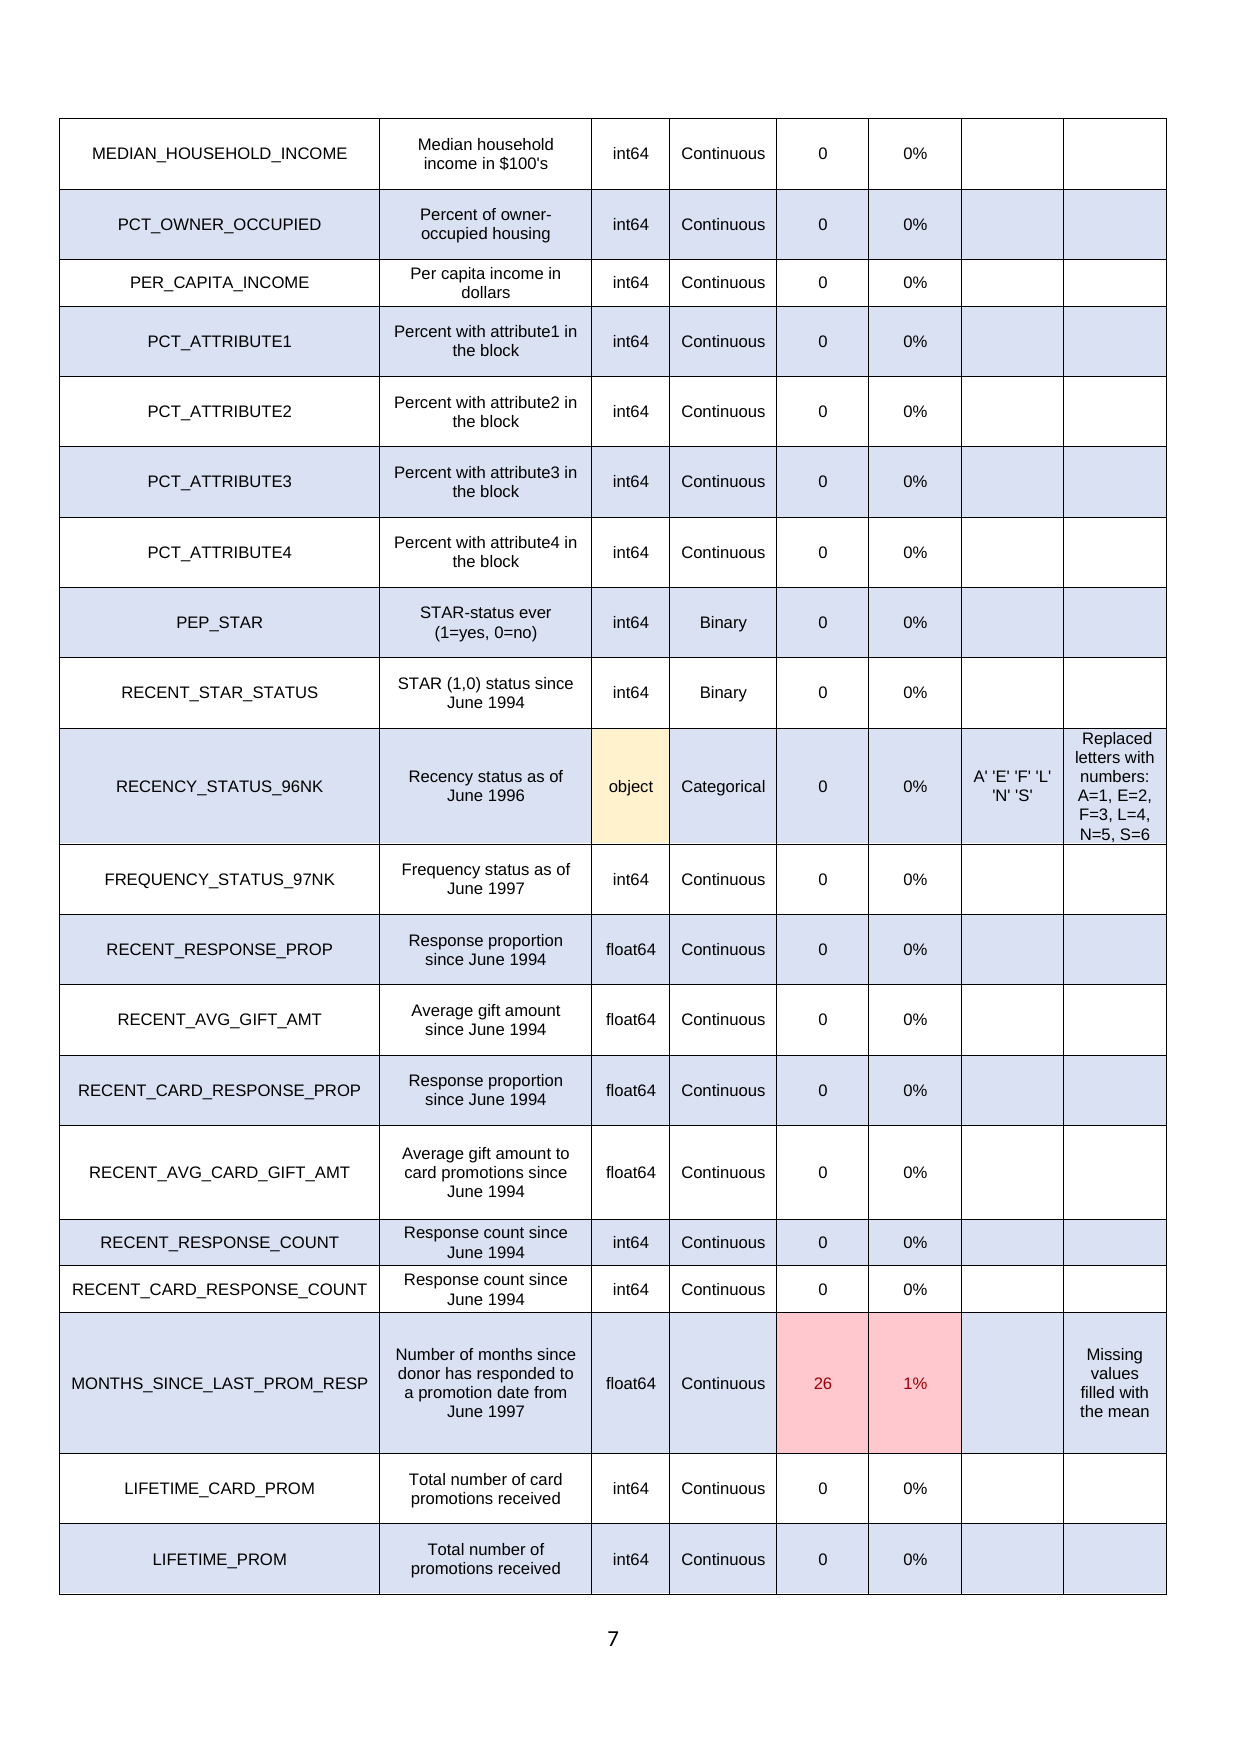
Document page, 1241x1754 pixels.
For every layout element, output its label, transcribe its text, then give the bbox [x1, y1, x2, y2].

table_cell 0% [869, 1266, 961, 1312]
table_cell [1064, 658, 1166, 727]
table_cell PCT_ATTRIBUTE3 [60, 447, 379, 517]
table_cell [962, 1266, 1063, 1312]
table_cell [962, 915, 1063, 984]
table_cell RECENT_CARD_RESPONSE_COUNT [60, 1266, 379, 1312]
table_cell [962, 588, 1063, 657]
table_cell Response count since June 1994 [380, 1266, 591, 1312]
table_cell [962, 1524, 1063, 1593]
table_cell Continuous [670, 915, 776, 984]
table_cell int64 [592, 1220, 669, 1265]
table_cell 0% [869, 658, 961, 727]
table_cell Categorical [670, 729, 776, 843]
table_cell LIFETIME_PROM [60, 1524, 379, 1593]
table_cell Frequency status as of June 1997 [380, 845, 591, 914]
table_cell RECENT_AVG_CARD_GIFT_AMT [60, 1126, 379, 1218]
table_cell Total number of promotions received [380, 1524, 591, 1593]
table_cell Recency status as of June 1996 [380, 729, 591, 843]
table_cell PCT_ATTRIBUTE4 [60, 518, 379, 587]
table_cell Continuous [670, 1313, 776, 1453]
table_cell 0 [777, 915, 868, 984]
table_cell Binary [670, 588, 776, 657]
table_cell Continuous [670, 260, 776, 306]
table_cell [1064, 915, 1166, 984]
table_cell RECENT_CARD_RESPONSE_PROP [60, 1056, 379, 1125]
table_cell int64 [592, 845, 669, 914]
table_cell [962, 658, 1063, 727]
table_cell Continuous [670, 1524, 776, 1593]
table_cell [1064, 1454, 1166, 1523]
table_cell 0 [777, 1126, 868, 1218]
table_cell [1064, 119, 1166, 188]
table_cell int64 [592, 307, 669, 376]
table_cell int64 [592, 377, 669, 446]
table_cell [962, 119, 1063, 188]
table_cell 0% [869, 588, 961, 657]
table_cell Replaced letters with numbers: A=1, E=2, F=3, L=4, N=5, S=6 [1064, 729, 1166, 843]
table_cell 1% [869, 1313, 961, 1453]
table_cell PEP_STAR [60, 588, 379, 657]
table_cell [962, 1056, 1063, 1125]
table_cell 0 [777, 260, 868, 306]
table_cell [1064, 377, 1166, 446]
table_cell 0% [869, 1126, 961, 1218]
table_cell PCT_ATTRIBUTE1 [60, 307, 379, 376]
table_cell Percent with attribute3 in the block [380, 447, 591, 517]
table_cell 0 [777, 307, 868, 376]
table_cell int64 [592, 658, 669, 727]
table_cell 0% [869, 915, 961, 984]
table_cell PCT_ATTRIBUTE2 [60, 377, 379, 446]
table_cell [1064, 1266, 1166, 1312]
table_cell int64 [592, 119, 669, 188]
table_cell A' 'E' 'F' 'L' 'N' 'S' [962, 729, 1063, 843]
table_cell Missing values filled with the mean [1064, 1313, 1166, 1453]
table_cell [962, 1454, 1063, 1523]
table_cell 0 [777, 1220, 868, 1265]
table_cell PER_CAPITA_INCOME [60, 260, 379, 306]
table_cell Response proportion since June 1994 [380, 1056, 591, 1125]
table_cell float64 [592, 1313, 669, 1453]
table_cell Continuous [670, 985, 776, 1054]
table_cell int64 [592, 1266, 669, 1312]
table_cell 26 [777, 1313, 868, 1453]
table_cell Total number of card promotions received [380, 1454, 591, 1523]
table_cell Percent with attribute2 in the block [380, 377, 591, 446]
table_cell 0 [777, 518, 868, 587]
table_cell 0% [869, 1524, 961, 1593]
table_cell [1064, 845, 1166, 914]
table_cell 0% [869, 119, 961, 188]
table_cell int64 [592, 1454, 669, 1523]
table_cell Continuous [670, 1454, 776, 1523]
table_cell float64 [592, 985, 669, 1054]
table_cell [1064, 1056, 1166, 1125]
table_cell int64 [592, 518, 669, 587]
table_cell [962, 1313, 1063, 1453]
table_cell 0% [869, 447, 961, 517]
table_cell 0 [777, 588, 868, 657]
table_cell Percent with attribute4 in the block [380, 518, 591, 587]
table_cell int64 [592, 588, 669, 657]
table_cell Continuous [670, 377, 776, 446]
table_cell [962, 377, 1063, 446]
table_cell [1064, 588, 1166, 657]
table_cell STAR-status ever (1=yes, 0=no) [380, 588, 591, 657]
table_cell 0 [777, 985, 868, 1054]
table_cell 0% [869, 377, 961, 446]
table_cell int64 [592, 260, 669, 306]
table_cell 0 [777, 1266, 868, 1312]
table_cell Continuous [670, 1266, 776, 1312]
table_cell 0% [869, 518, 961, 587]
table_cell [1064, 1220, 1166, 1265]
table_cell [962, 985, 1063, 1054]
table_cell Continuous [670, 447, 776, 517]
table_cell RECENT_AVG_GIFT_AMT [60, 985, 379, 1054]
table_cell 0 [777, 1056, 868, 1125]
table_cell LIFETIME_CARD_PROM [60, 1454, 379, 1523]
table_cell [962, 307, 1063, 376]
table_cell Binary [670, 658, 776, 727]
table_cell 0% [869, 845, 961, 914]
table_cell Continuous [670, 1126, 776, 1218]
table_cell Continuous [670, 190, 776, 259]
table_cell Median household income in $100's [380, 119, 591, 188]
table_cell object [592, 729, 669, 843]
table_cell [1064, 1126, 1166, 1218]
table_cell 0% [869, 729, 961, 843]
table_cell [1064, 1524, 1166, 1593]
table_cell Continuous [670, 845, 776, 914]
table_cell PCT_OWNER_OCCUPIED [60, 190, 379, 259]
table_cell float64 [592, 1126, 669, 1218]
table_cell Continuous [670, 1220, 776, 1265]
table_cell Number of months since donor has responded to a promotion date from June 1997 [380, 1313, 591, 1453]
table_cell [1064, 190, 1166, 259]
table_cell float64 [592, 1056, 669, 1125]
table_cell [962, 1126, 1063, 1218]
table_cell [1064, 307, 1166, 376]
table_cell Continuous [670, 518, 776, 587]
table_cell FREQUENCY_STATUS_97NK [60, 845, 379, 914]
table_cell 0% [869, 190, 961, 259]
table_cell RECENT_RESPONSE_COUNT [60, 1220, 379, 1265]
table_cell Percent with attribute1 in the block [380, 307, 591, 376]
table_cell Continuous [670, 307, 776, 376]
table_cell [1064, 985, 1166, 1054]
table_cell 0 [777, 1454, 868, 1523]
table_cell 0% [869, 307, 961, 376]
table_cell float64 [592, 915, 669, 984]
table_cell 0% [869, 1220, 961, 1265]
table_cell [962, 190, 1063, 259]
table_cell Continuous [670, 1056, 776, 1125]
table_cell 0 [777, 190, 868, 259]
table_cell Response proportion since June 1994 [380, 915, 591, 984]
table_cell int64 [592, 447, 669, 517]
table_cell MONTHS_SINCE_LAST_PROM_RESP [60, 1313, 379, 1453]
table_cell Response count since June 1994 [380, 1220, 591, 1265]
table_cell 0 [777, 729, 868, 843]
table_cell Continuous [670, 119, 776, 188]
table_cell 0 [777, 1524, 868, 1593]
table_cell 0 [777, 377, 868, 446]
table_cell [1064, 447, 1166, 517]
table_cell Average gift amount since June 1994 [380, 985, 591, 1054]
table_cell MEDIAN_HOUSEHOLD_INCOME [60, 119, 379, 188]
table_cell [962, 1220, 1063, 1265]
table_cell int64 [592, 190, 669, 259]
table_cell Percent of owner-occupied housing [380, 190, 591, 259]
table_cell RECENT_STAR_STATUS [60, 658, 379, 727]
table_cell 0% [869, 985, 961, 1054]
table_cell Average gift amount to card promotions since June 1994 [380, 1126, 591, 1218]
table_cell 0% [869, 1454, 961, 1523]
table_cell [962, 518, 1063, 587]
table_cell RECENCY_STATUS_96NK [60, 729, 379, 843]
table_cell [962, 845, 1063, 914]
table_cell STAR (1,0) status since June 1994 [380, 658, 591, 727]
table_cell 0 [777, 845, 868, 914]
table_cell RECENT_RESPONSE_PROP [60, 915, 379, 984]
table_cell 0 [777, 119, 868, 188]
table_cell int64 [592, 1524, 669, 1593]
table_cell [962, 447, 1063, 517]
table_cell 0% [869, 260, 961, 306]
table_cell 0% [869, 1056, 961, 1125]
table_cell [1064, 260, 1166, 306]
table_cell 0 [777, 447, 868, 517]
table_cell [962, 260, 1063, 306]
table_cell 0 [777, 658, 868, 727]
table_cell [1064, 518, 1166, 587]
table_cell Per capita income in dollars [380, 260, 591, 306]
